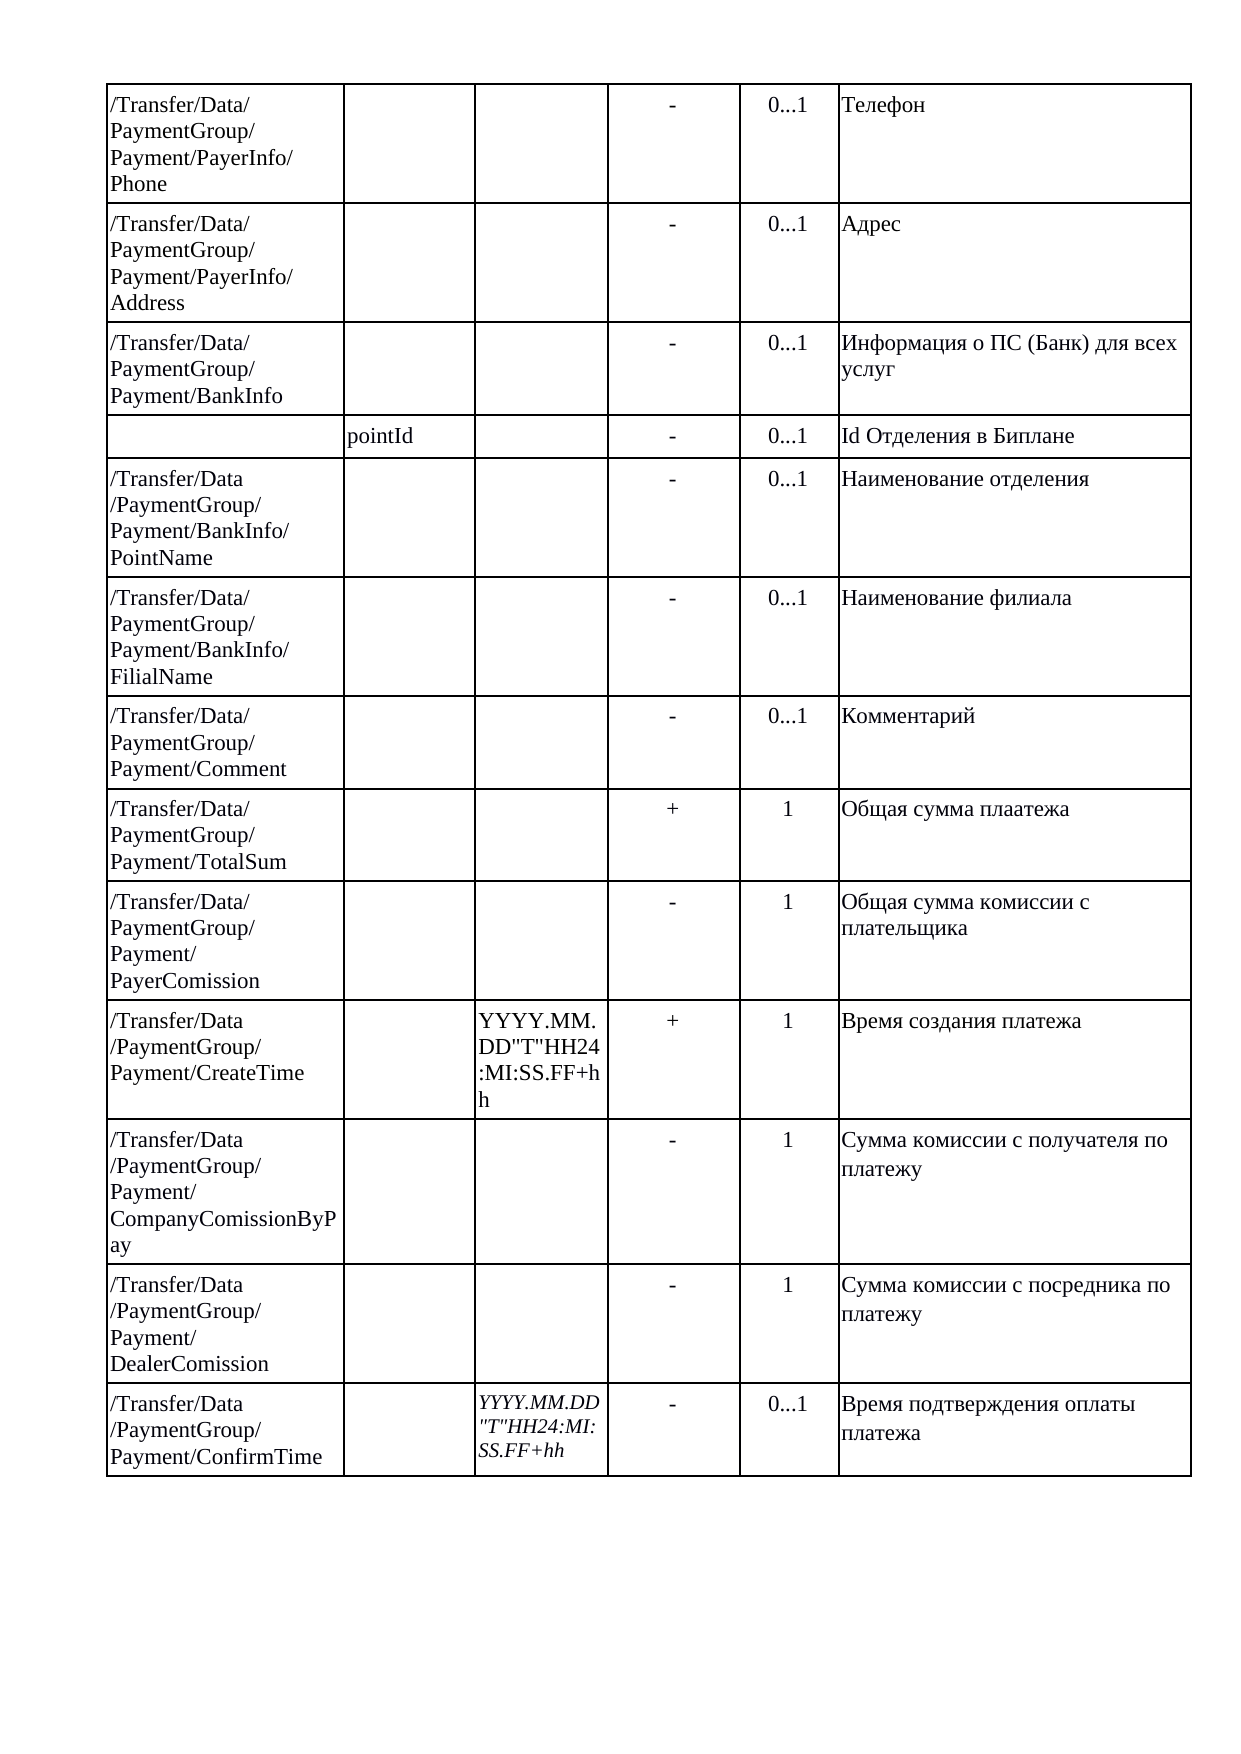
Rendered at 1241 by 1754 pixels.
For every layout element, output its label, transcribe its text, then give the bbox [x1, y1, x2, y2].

table_cell [345, 578, 474, 695]
table_cell [345, 1265, 474, 1382]
table_cell 0...1 [741, 85, 838, 202]
table_cell [476, 790, 607, 880]
table_cell - [609, 1120, 739, 1263]
table_cell Сумма комиссии с посредника по платежу [840, 1265, 1190, 1382]
table_cell /Transfer/Data /PaymentGroup/ Payment/CreateTime [108, 1001, 343, 1118]
table_cell Наименование отделения [840, 459, 1190, 576]
table_cell 0...1 [741, 323, 838, 414]
table_cell 0...1 [741, 204, 838, 321]
table_cell 1 [741, 1001, 838, 1118]
table_cell [345, 459, 474, 576]
table_cell /Transfer/Data /PaymentGroup/Payment/DealerComission [108, 1265, 343, 1382]
table_cell [345, 1384, 474, 1475]
table_cell - [609, 697, 739, 787]
table_cell 0...1 [741, 416, 838, 457]
table_cell [476, 1120, 607, 1263]
table_cell [108, 416, 343, 457]
table_cell 1 [741, 882, 838, 999]
table_cell /Transfer/Data /PaymentGroup/Payment/CompanyComissionByPay [108, 1120, 343, 1263]
table_cell /Transfer/Data/PaymentGroup/ Payment/PayerInfo/Phone [108, 85, 343, 202]
table_cell Адрес [840, 204, 1190, 321]
table_cell Телефон [840, 85, 1190, 202]
table_cell 0...1 [741, 459, 838, 576]
table_cell Общая сумма плаатежа [840, 790, 1190, 880]
table_cell + [609, 1001, 739, 1118]
table_cell [345, 1001, 474, 1118]
table_cell [476, 697, 607, 787]
table_cell - [609, 1265, 739, 1382]
table_cell /Transfer/Data/ PaymentGroup/ Payment/BankInfo/ FilialName [108, 578, 343, 695]
table_cell + [609, 790, 739, 880]
table_cell Сумма комиссии с получателя по платежу [840, 1120, 1190, 1263]
table_cell YYYY.MM.DD"T"HH24:MI:SS.FF+hh [476, 1001, 607, 1118]
table_cell 0...1 [741, 1384, 838, 1475]
table_cell Время подтверждения оплаты платежа [840, 1384, 1190, 1475]
table_cell YYYY.MM.DD"T"HH24:MI:SS.FF+hh [476, 1384, 607, 1475]
table_cell Комментарий [840, 697, 1190, 787]
table_cell 0...1 [741, 578, 838, 695]
table_cell [345, 790, 474, 880]
table_cell Информация о ПС (Банк) для всех услуг [840, 323, 1190, 414]
table_cell - [609, 578, 739, 695]
table_cell /Transfer/Data /PaymentGroup/ Payment/BankInfo/ PointName [108, 459, 343, 576]
table_cell [476, 204, 607, 321]
table_cell [345, 323, 474, 414]
table_cell /Transfer/Data/ PaymentGroup/ Payment/BankInfo [108, 323, 343, 414]
table_cell [476, 459, 607, 576]
table_cell pointId [345, 416, 474, 457]
table_cell Время создания платежа [840, 1001, 1190, 1118]
table_cell 0...1 [741, 697, 838, 787]
table_cell 1 [741, 1120, 838, 1263]
table_cell Id Отделения в Биплане [840, 416, 1190, 457]
table_cell [345, 204, 474, 321]
table_cell - [609, 459, 739, 576]
table_cell Общая сумма комиссии с плательщика [840, 882, 1190, 999]
table_cell [476, 323, 607, 414]
table_cell [476, 578, 607, 695]
table_cell - [609, 882, 739, 999]
table_cell /Transfer/Data /PaymentGroup/ Payment/ConfirmTime [108, 1384, 343, 1475]
table_cell Наименование филиала [840, 578, 1190, 695]
table_cell 1 [741, 1265, 838, 1382]
table_cell - [609, 323, 739, 414]
table_cell [345, 85, 474, 202]
table_cell [345, 1120, 474, 1263]
table_cell [476, 1265, 607, 1382]
table_cell /Transfer/Data/ PaymentGroup/ Payment/PayerInfo/ Address [108, 204, 343, 321]
table_cell - [609, 1384, 739, 1475]
table_cell /Transfer/Data/ PaymentGroup/ Payment/TotalSum [108, 790, 343, 880]
table_cell 1 [741, 790, 838, 880]
table_cell /Transfer/Data/ PaymentGroup/ Payment/PayerComission [108, 882, 343, 999]
table_cell [476, 416, 607, 457]
table_cell - [609, 204, 739, 321]
table_cell - [609, 416, 739, 457]
table_cell [476, 85, 607, 202]
table_cell [476, 882, 607, 999]
table_cell [345, 697, 474, 787]
table_cell - [609, 85, 739, 202]
table_cell /Transfer/Data/ PaymentGroup/ Payment/Comment [108, 697, 343, 787]
table_cell [345, 882, 474, 999]
